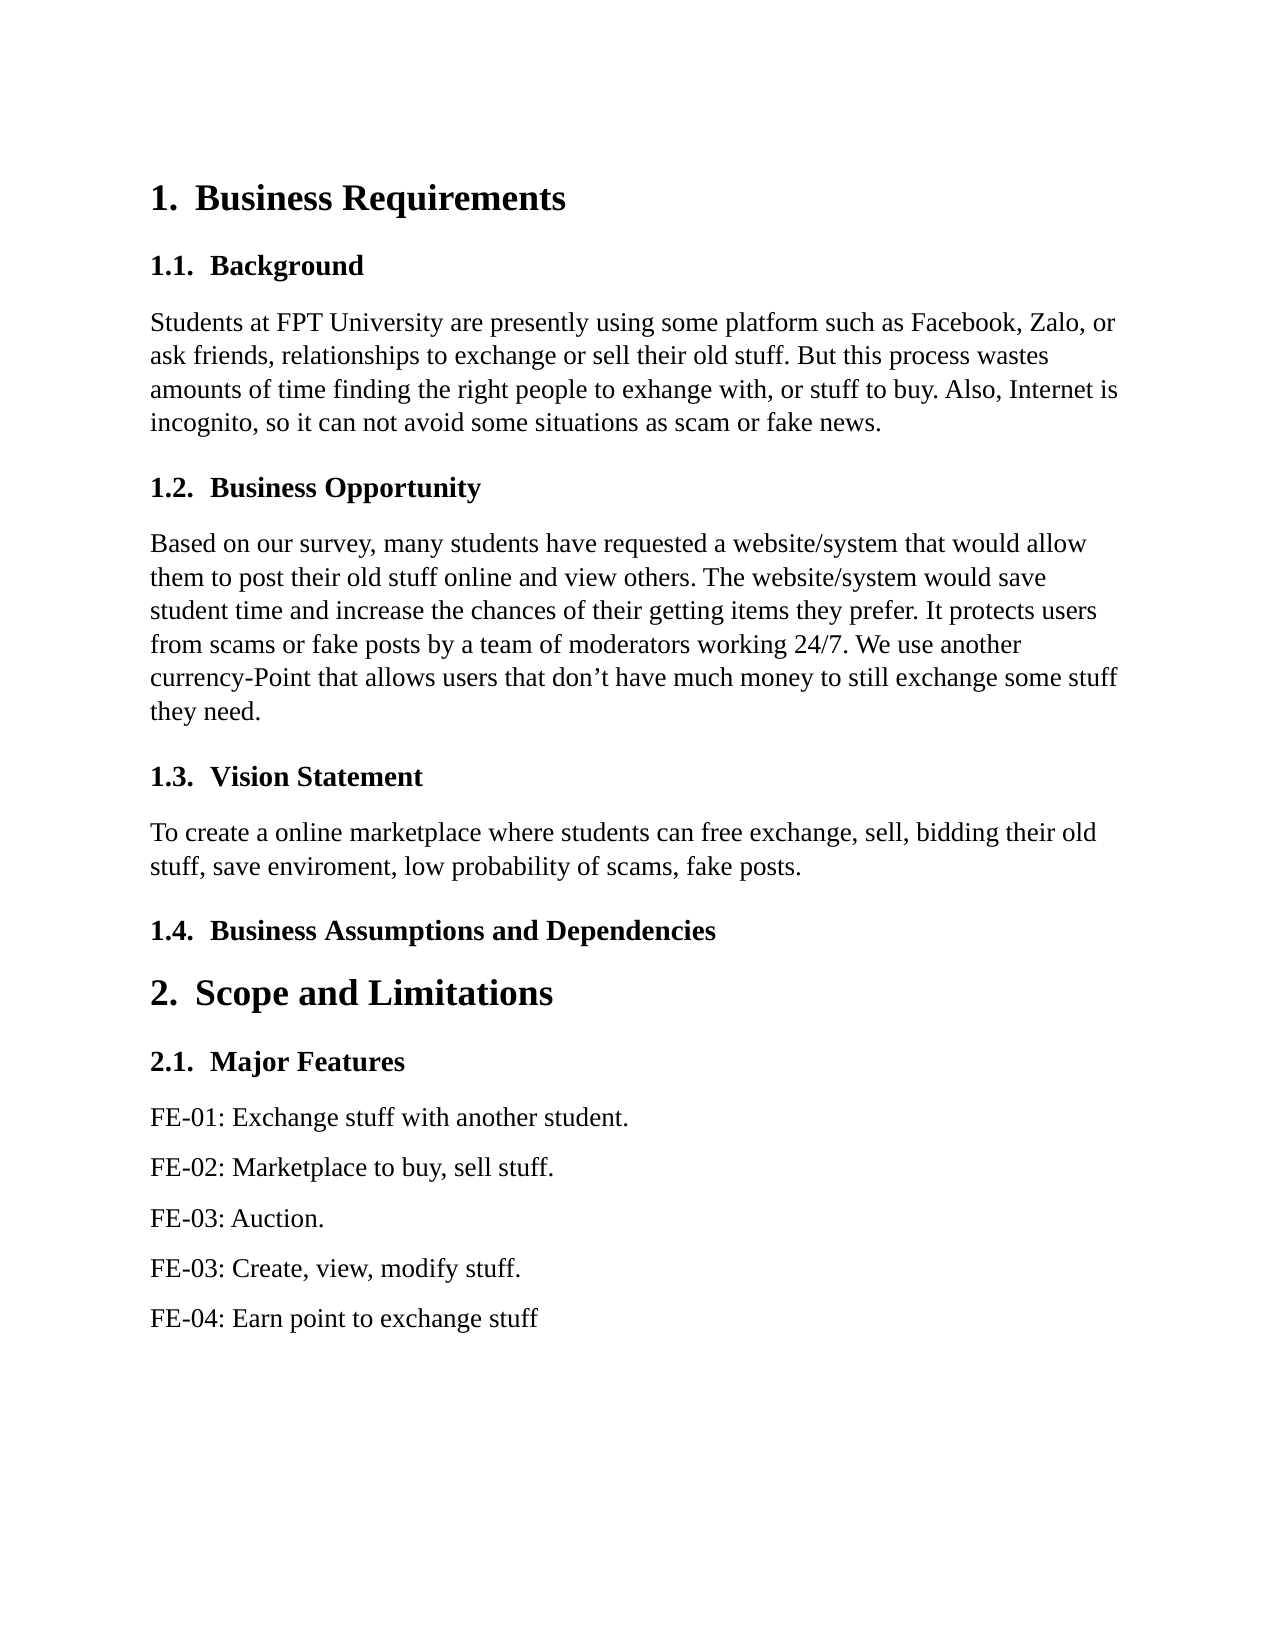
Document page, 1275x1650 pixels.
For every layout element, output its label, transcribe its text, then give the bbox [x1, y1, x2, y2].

subtitle Major Features [150, 1051, 1125, 1076]
subtitle Business Opportunity [150, 477, 1125, 502]
text Based on our survey, many students have requested a website/system that would allow them to post their old stuff online and view others. The website/system would save student time and increase the chances of their getting items they prefer. It protects users from scams or fake posts by a team of moderators working 24/7. We use another currency-Point that allows users that don’t have much money to still exchange some stuff they need. [150, 527, 1125, 726]
text Students at FPT University are presently using some platform such as Facebook, Zalo, or ask friends, relationships to exchange or sell their old stuff. But this process wastes amounts of time finding the right people to exhange with, or stuff to buy. Also, Internet is incognito, so it can not avoid some situations as scam or fake news. [150, 306, 1125, 437]
text FE-01: Exchange stuff with another student. [150, 1101, 1125, 1132]
subtitle Business Requirements [150, 175, 1125, 218]
text FE-03: Auction. [150, 1202, 1125, 1233]
text To create a online marketplace where students can free exchange, sell, bidding their old stuff, save enviroment, low probability of scams, fake posts. [150, 816, 1125, 881]
text FE-03: Create, view, modify stuff. [150, 1252, 1125, 1283]
subtitle Vision Statement [150, 766, 1125, 791]
text FE-02: Marketplace to buy, sell stuff. [150, 1151, 1125, 1183]
text FE-04: Earn point to exchange stuff [150, 1302, 1125, 1333]
subtitle Scope and Limitations [150, 971, 1125, 1014]
subtitle Business Assumptions and Dependencies [150, 921, 1125, 946]
subtitle Background [150, 256, 1125, 281]
